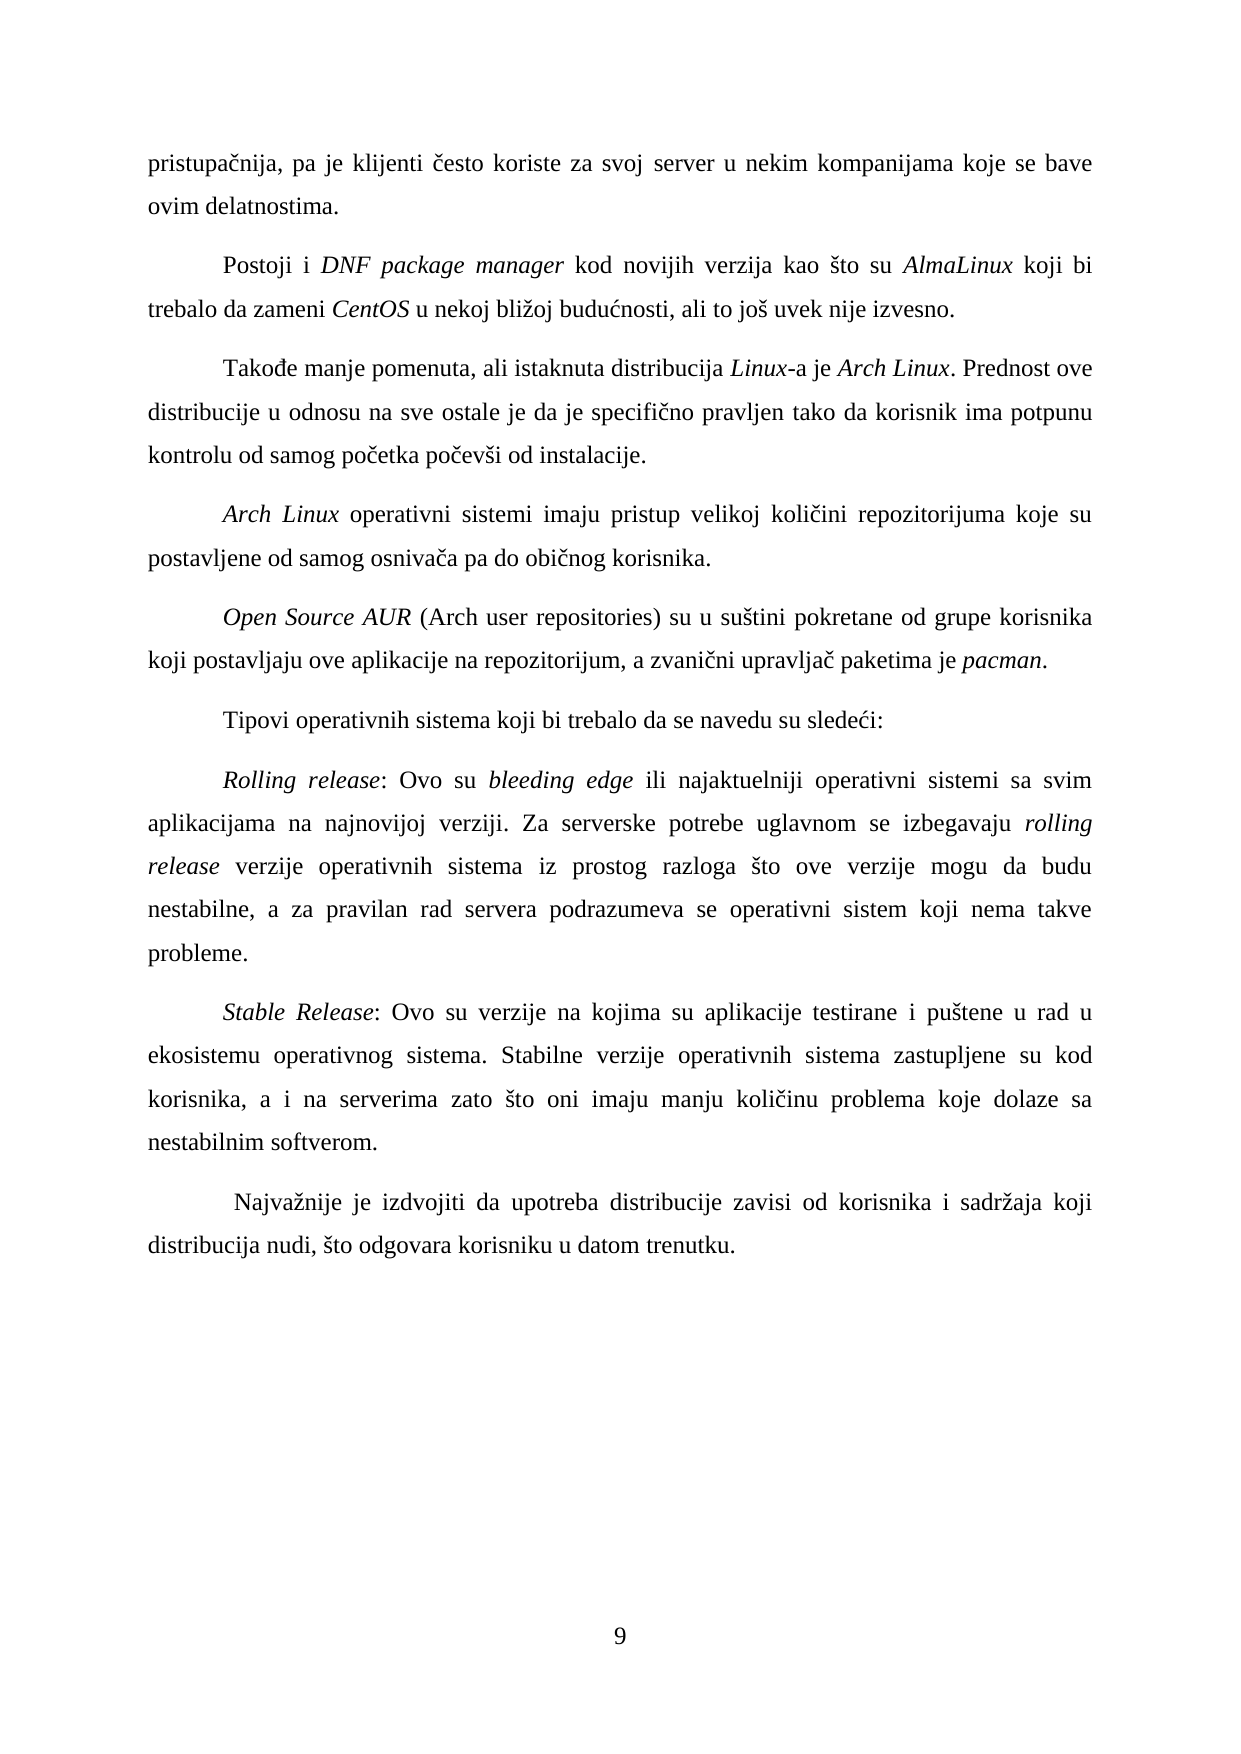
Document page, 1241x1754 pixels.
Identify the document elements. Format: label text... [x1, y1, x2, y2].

text Takođe manje pomenuta, ali istaknuta distribucija Linux-a je Arch Linux. Prednost ove distribucije u odnosu na sve ostale je da je specifično pravljen tako da korisnik ima potpunu kontrolu od samog početka počevši od instalacije. [148, 353, 1093, 468]
text Stable Release: Ovo su verzije na kojima su aplikacije testirane i puštene u rad u ekosistemu operativnog sistema. Stabilne verzije operativnih sistema zastupljene su kod korisnika, a i na serverima zato što oni imaju manju količinu problema koje dolaze sa nestabilnim softverom. [148, 997, 1093, 1156]
text Tipovi operativnih sistema koji bi trebalo da se navedu su sledeći: [148, 705, 1093, 734]
text Najvažnije je izdvojiti da upotreba distribucije zavisi od korisnika i sadržaja koji distribucija nudi, što odgovara korisniku u datom trenutku. [148, 1187, 1093, 1258]
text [148, 148, 1093, 219]
text Arch Linux operativni sistemi imaju pristup velikoj količini repozitorijuma koje su postavljene od samog osnivača pa do običnog korisnika. [148, 499, 1093, 571]
text Open Source AUR (Arch user repositories) su u suštini pokretane od grupe korisnika koji postavljaju ove aplikacije na repozitorijum, a zvanični upravljač paketima je pacman. [148, 602, 1093, 674]
text Rolling release: Ovo su bleeding edge ili najaktuelniji operativni sistemi sa svim aplikacijama na najnovijoj verziji. Za serverske potrebe uglavnom se izbegavaju rolling release verzije operativnih sistema iz prostog razloga što ove verzije mogu da budu nestabilne, a za pravilan rad servera podrazumeva se operativni sistem koji nema takve probleme. [148, 765, 1093, 966]
text Postoji i DNF package manager kod novijih verzija kao što su AlmaLinux koji bi trebalo da zameni CentOS u nekoj bližoj budućnosti, ali to još uvek nije izvesno. [148, 251, 1093, 322]
